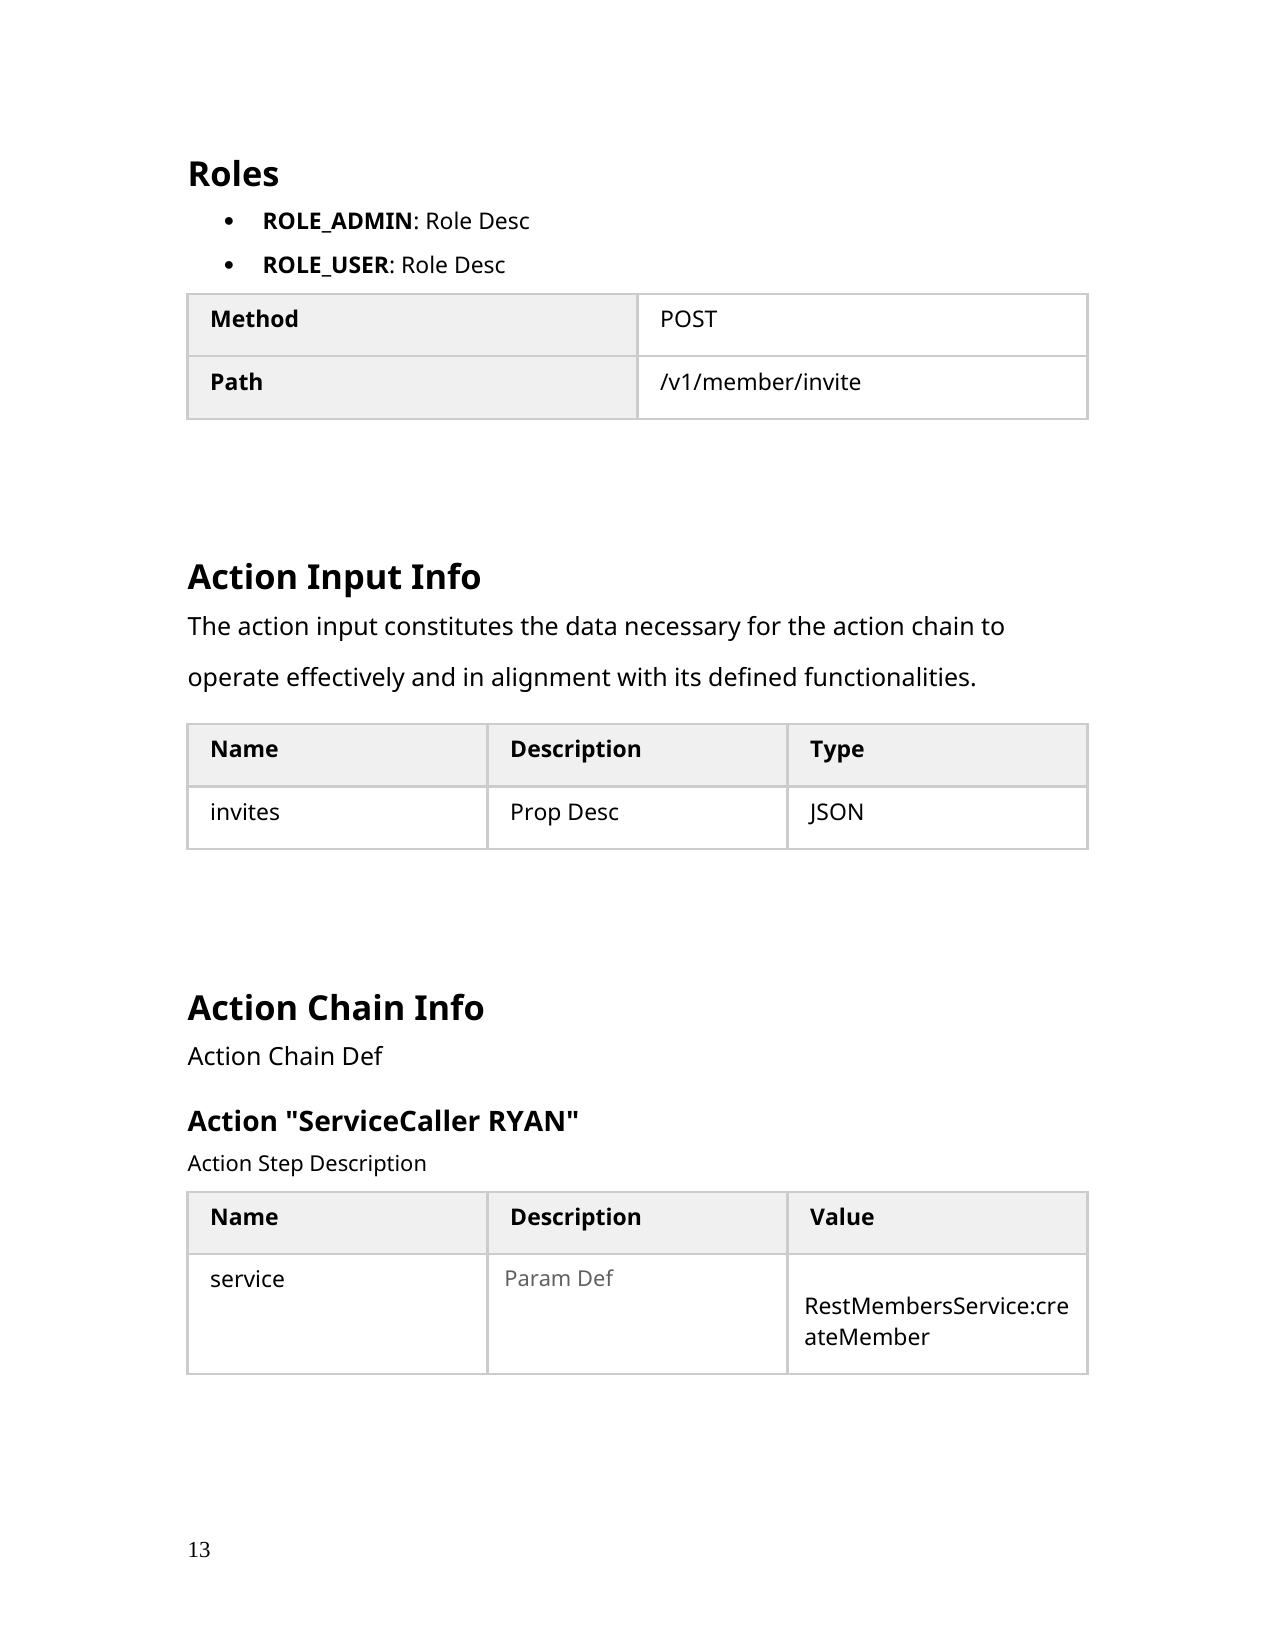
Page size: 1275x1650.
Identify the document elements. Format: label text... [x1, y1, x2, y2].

table_cell JSON [789, 788, 1086, 848]
subtitle Action Chain Info [187, 983, 1087, 1030]
table_cell Prop Desc [489, 788, 786, 848]
text Action Step Description [187, 1148, 1087, 1178]
subtitle Roles [187, 150, 1087, 197]
table_header POST [639, 295, 1086, 355]
table_header Name [189, 1193, 486, 1253]
table_header Method [189, 295, 636, 355]
table_header Description [489, 1193, 786, 1253]
text Action Chain Def [187, 1038, 1087, 1072]
table_cell /v1/member/invite [639, 357, 1086, 418]
table_cell Path [189, 357, 636, 418]
table_cell Param Def [489, 1255, 786, 1373]
table_header Value [789, 1193, 1086, 1253]
table_header Type [789, 725, 1086, 785]
table_cell service [189, 1255, 486, 1373]
table_cell invites [189, 788, 486, 848]
list ROLE_USER: Role Desc [225, 249, 1087, 280]
subtitle Action Input Info [187, 553, 1087, 600]
table_cell RestMembersService:createMember [789, 1255, 1086, 1373]
list ROLE_ADMIN: Role Desc [225, 205, 1087, 236]
table_header Name [189, 725, 486, 785]
text The action input constitutes the data necessary for the action chain to operate effectively and in alignment with its defined functionalities. [187, 608, 1087, 693]
table_header Description [489, 725, 786, 785]
subtitle Action "ServiceCaller RYAN" [187, 1102, 1087, 1140]
